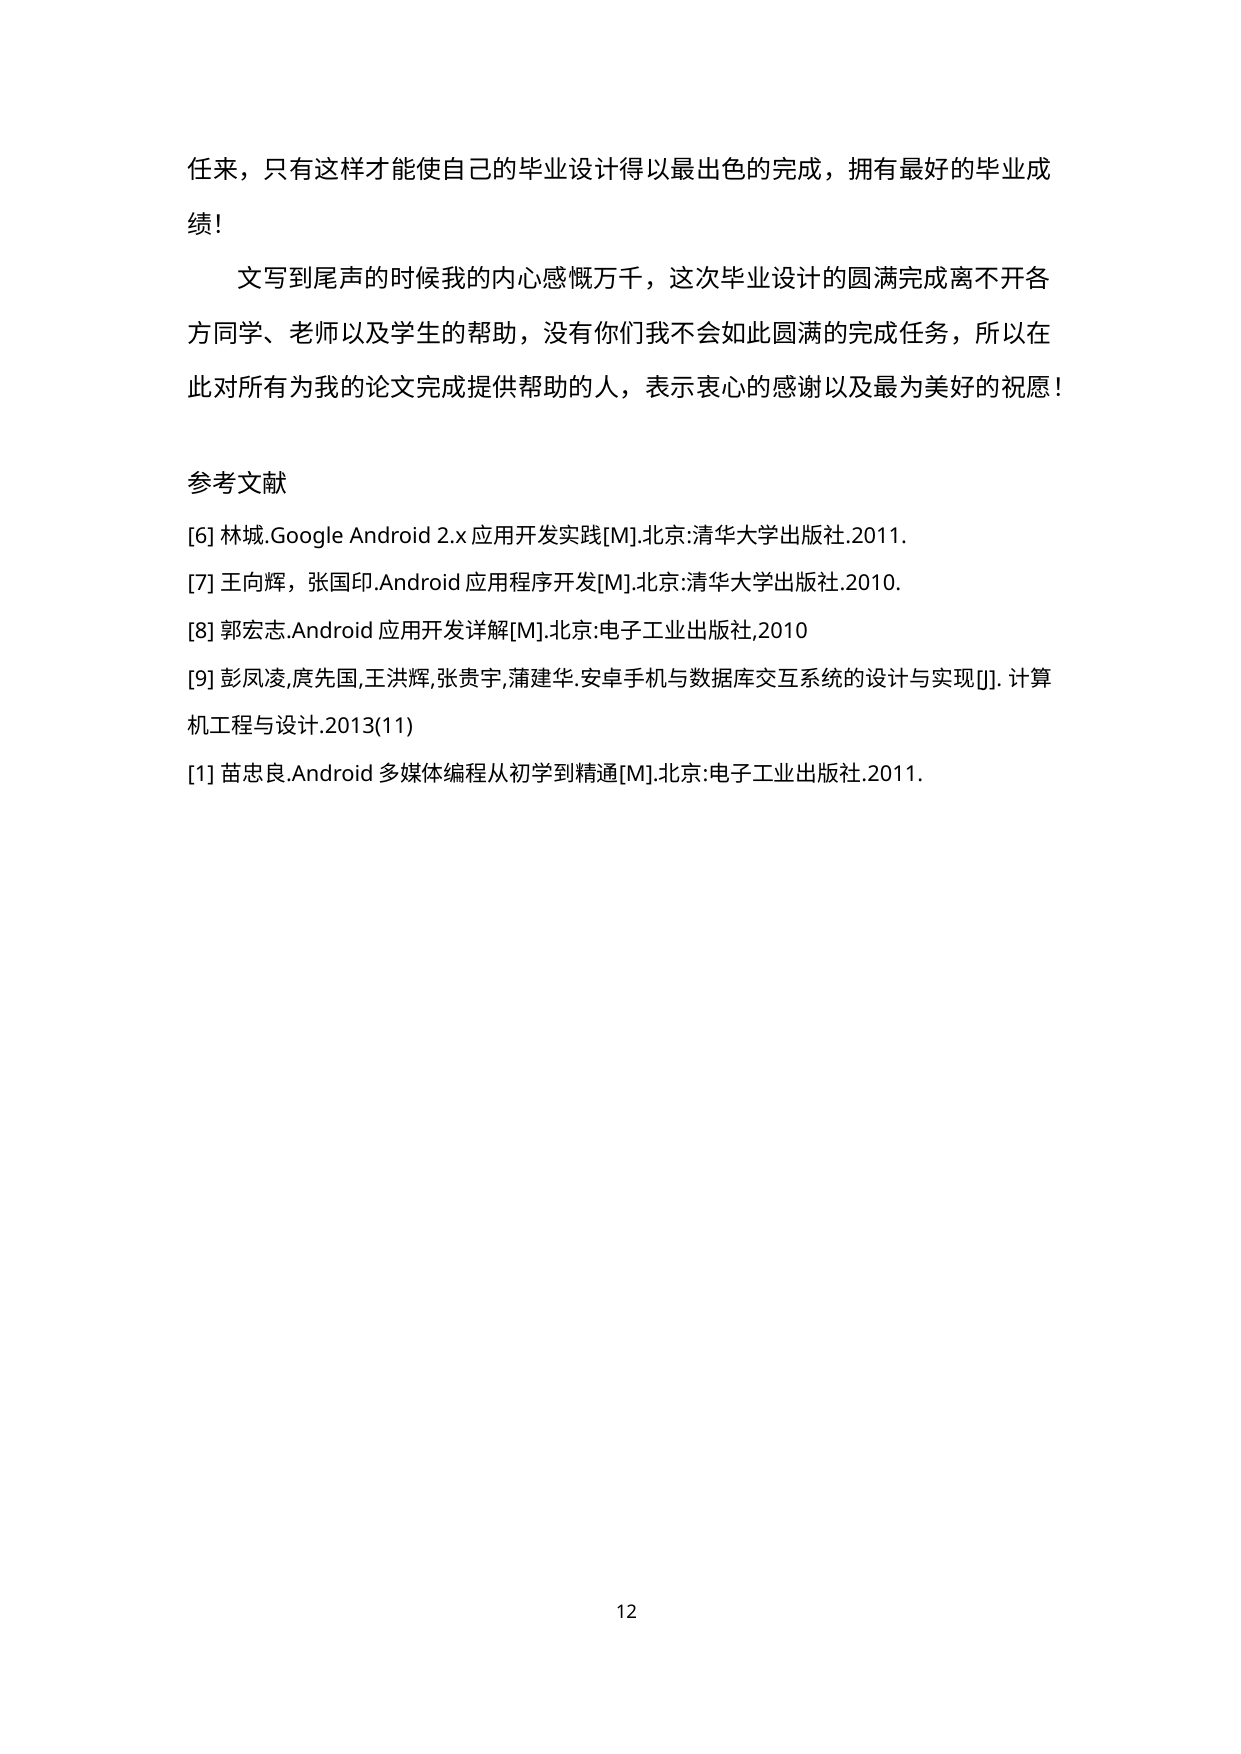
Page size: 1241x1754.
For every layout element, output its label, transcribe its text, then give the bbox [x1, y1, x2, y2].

text [1] 苗忠良.Android多媒体编程从初学到精通[M].北京:电子工业出版社.2011. [187, 756, 1053, 787]
text [6] 林城.Google Android 2.x应用开发实践[M].北京:清华大学出版社.2011. [187, 518, 1053, 549]
text [8] 郭宏志.Android应用开发详解[M].北京:电子工业出版社,2010 [187, 613, 1053, 645]
text [9] 彭凤凌,庹先国,王洪辉,张贵宇,蒲建华.安卓手机与数据库交互系统的设计与实现[J]. 计算机工程与设计.2013(11) [187, 661, 1053, 740]
text 参考文献 [187, 463, 1053, 499]
text 文写到尾声的时候我的内心感慨万千，这次毕业设计的圆满完成离不开各方同学、老师以及学生的帮助，没有你们我不会如此圆满的完成任务，所以在此对所有为我的论文完成提供帮助的人，表示衷心的感谢以及最为美好的祝愿！ [187, 259, 1053, 448]
text [7] 王向辉，张国印.Android应用程序开发[M].北京:清华大学出版社.2010. [187, 565, 1053, 597]
